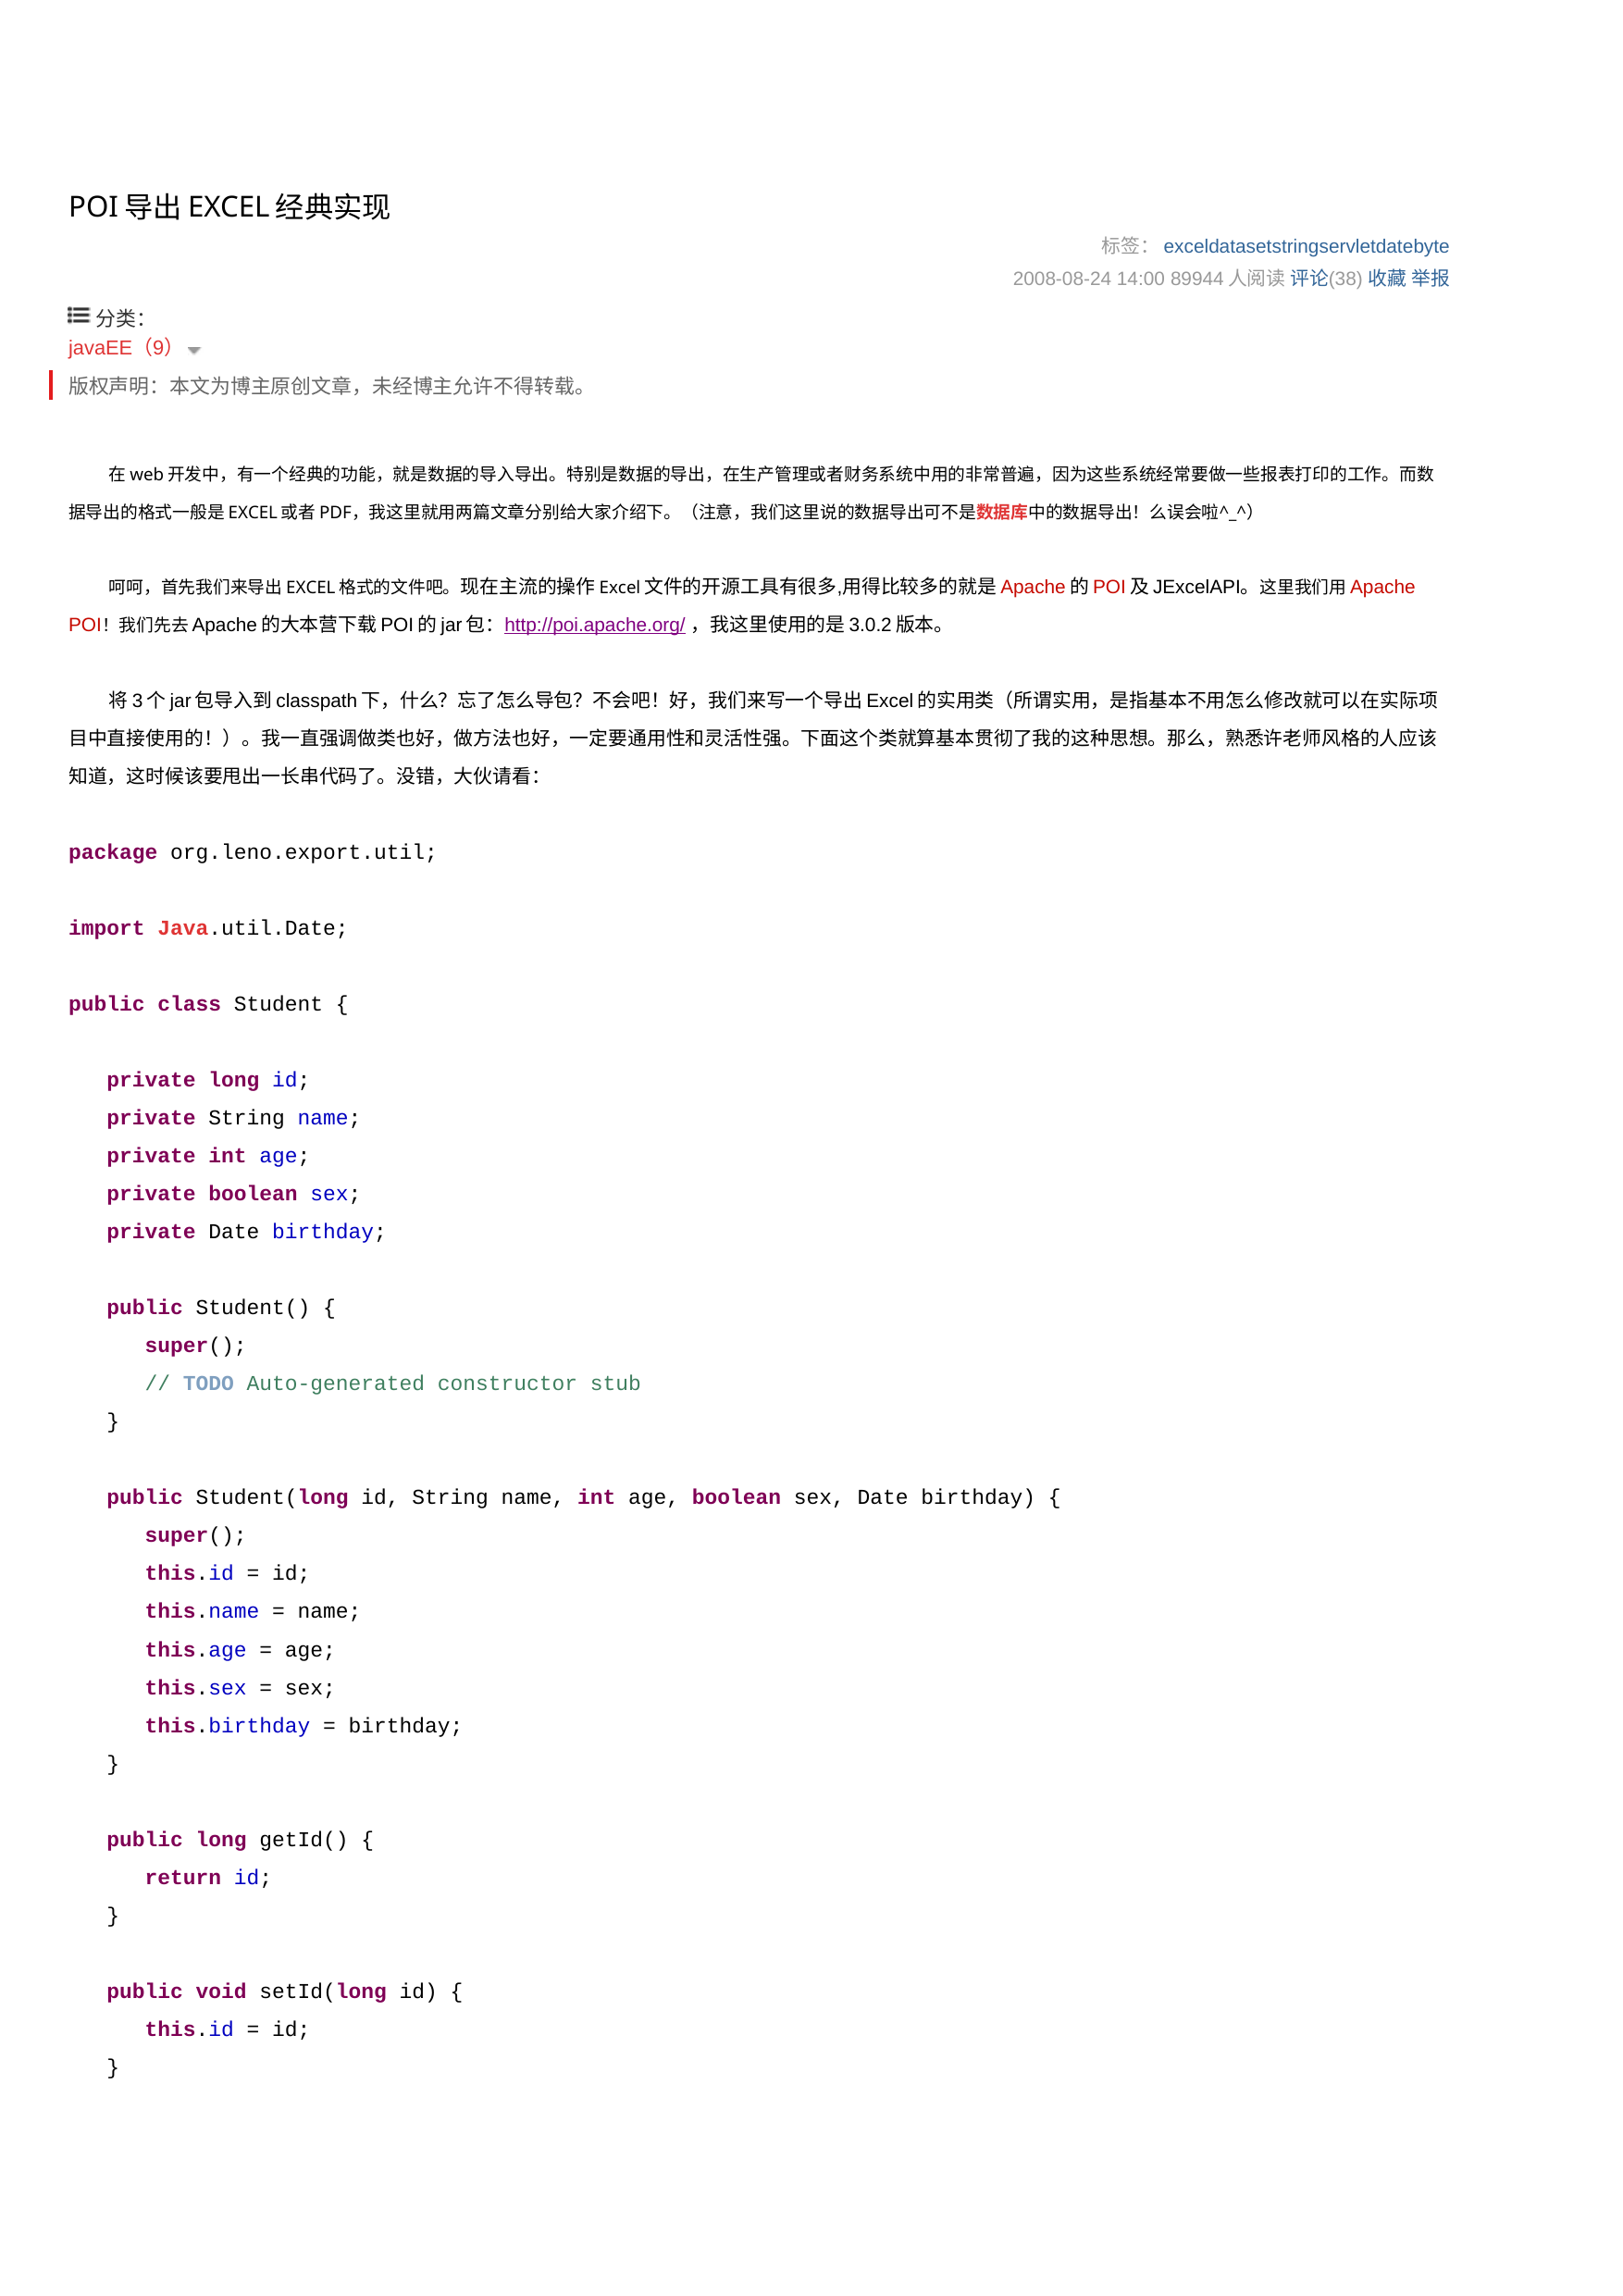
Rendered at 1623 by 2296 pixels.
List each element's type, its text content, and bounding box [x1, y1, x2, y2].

text public long getId() { [68, 1815, 1449, 1853]
text 将3个jar包导入到classpath下，什么？忘了怎么导包？不会吧！好，我们来写一个导出Excel的实用类（所谓实用，是指基本不用怎么修改就可以在实际项目中直接使用的！）。我一直强调做类也好，做方法也好，一定要通用性和灵活性强。下面这个类就算基本贯彻了我的这种思想。那么，熟悉许老师风格的人应该知道，这时候该要甩出一长串代码了。没错，大伙请看： [68, 676, 1449, 789]
text this.age = age; [68, 1625, 1449, 1663]
text 标签： exceldatasetstringservletdatebyte [68, 227, 1449, 258]
text public Student() { [68, 1283, 1449, 1321]
text public class Student { [68, 979, 1449, 1017]
text 呵呵，首先我们来导出EXCEL格式的文件吧。现在主流的操作Excel文件的开源工具有很多,用得比较多的就是Apache的POI及JExcelAPI。这里我们用Apache POI！我们先去Apache的大本营下载POI的jar包：http://poi.apache.org/ ，我这里使用的是3.0.2版本。 [68, 562, 1449, 638]
text POI导出EXCEL经典实现 [68, 182, 1449, 227]
text 版权声明：本文为博主原创文章，未经博主允许不得转载。 [53, 370, 1449, 400]
text this.sex = sex; [68, 1663, 1449, 1701]
text private boolean sex; [68, 1169, 1449, 1207]
text } [68, 2042, 1449, 2080]
text } [68, 1739, 1449, 1777]
picture [68, 306, 91, 326]
picture [188, 347, 204, 355]
text private long id; [68, 1055, 1449, 1093]
text super(); [68, 1511, 1449, 1549]
text 分类： [68, 291, 1449, 331]
text javaEE（9） [68, 331, 1449, 361]
text private int age; [68, 1131, 1449, 1169]
text 在web开发中，有一个经典的功能，就是数据的导入导出。特别是数据的导出，在生产管理或者财务系统中用的非常普遍，因为这些系统经常要做一些报表打印的工作。而数据导出的格式一般是EXCEL或者PDF，我这里就用两篇文章分别给大家介绍下。（注意，我们这里说的数据导出可不是数据库中的数据导出！么误会啦^_^） [68, 447, 1449, 524]
text public Student(long id, String name, int age, boolean sex, Date birthday) { [68, 1473, 1449, 1511]
text private Date birthday; [68, 1207, 1449, 1245]
text import Java.util.Date; [68, 903, 1449, 941]
text package org.leno.export.util; [68, 827, 1449, 865]
text // TODO Auto-generated constructor stub [68, 1359, 1449, 1396]
text 2008-08-24 14:00 89944人阅读 评论(38) 收藏 举报 [68, 258, 1449, 291]
text super(); [68, 1321, 1449, 1359]
text return id; [68, 1853, 1449, 1891]
text this.name = name; [68, 1587, 1449, 1625]
text } [68, 1891, 1449, 1929]
text this.birthday = birthday; [68, 1701, 1449, 1739]
text this.id = id; [68, 2004, 1449, 2042]
text public void setId(long id) { [68, 1967, 1449, 2004]
text private String name; [68, 1093, 1449, 1131]
text this.id = id; [68, 1549, 1449, 1587]
text } [68, 1396, 1449, 1435]
